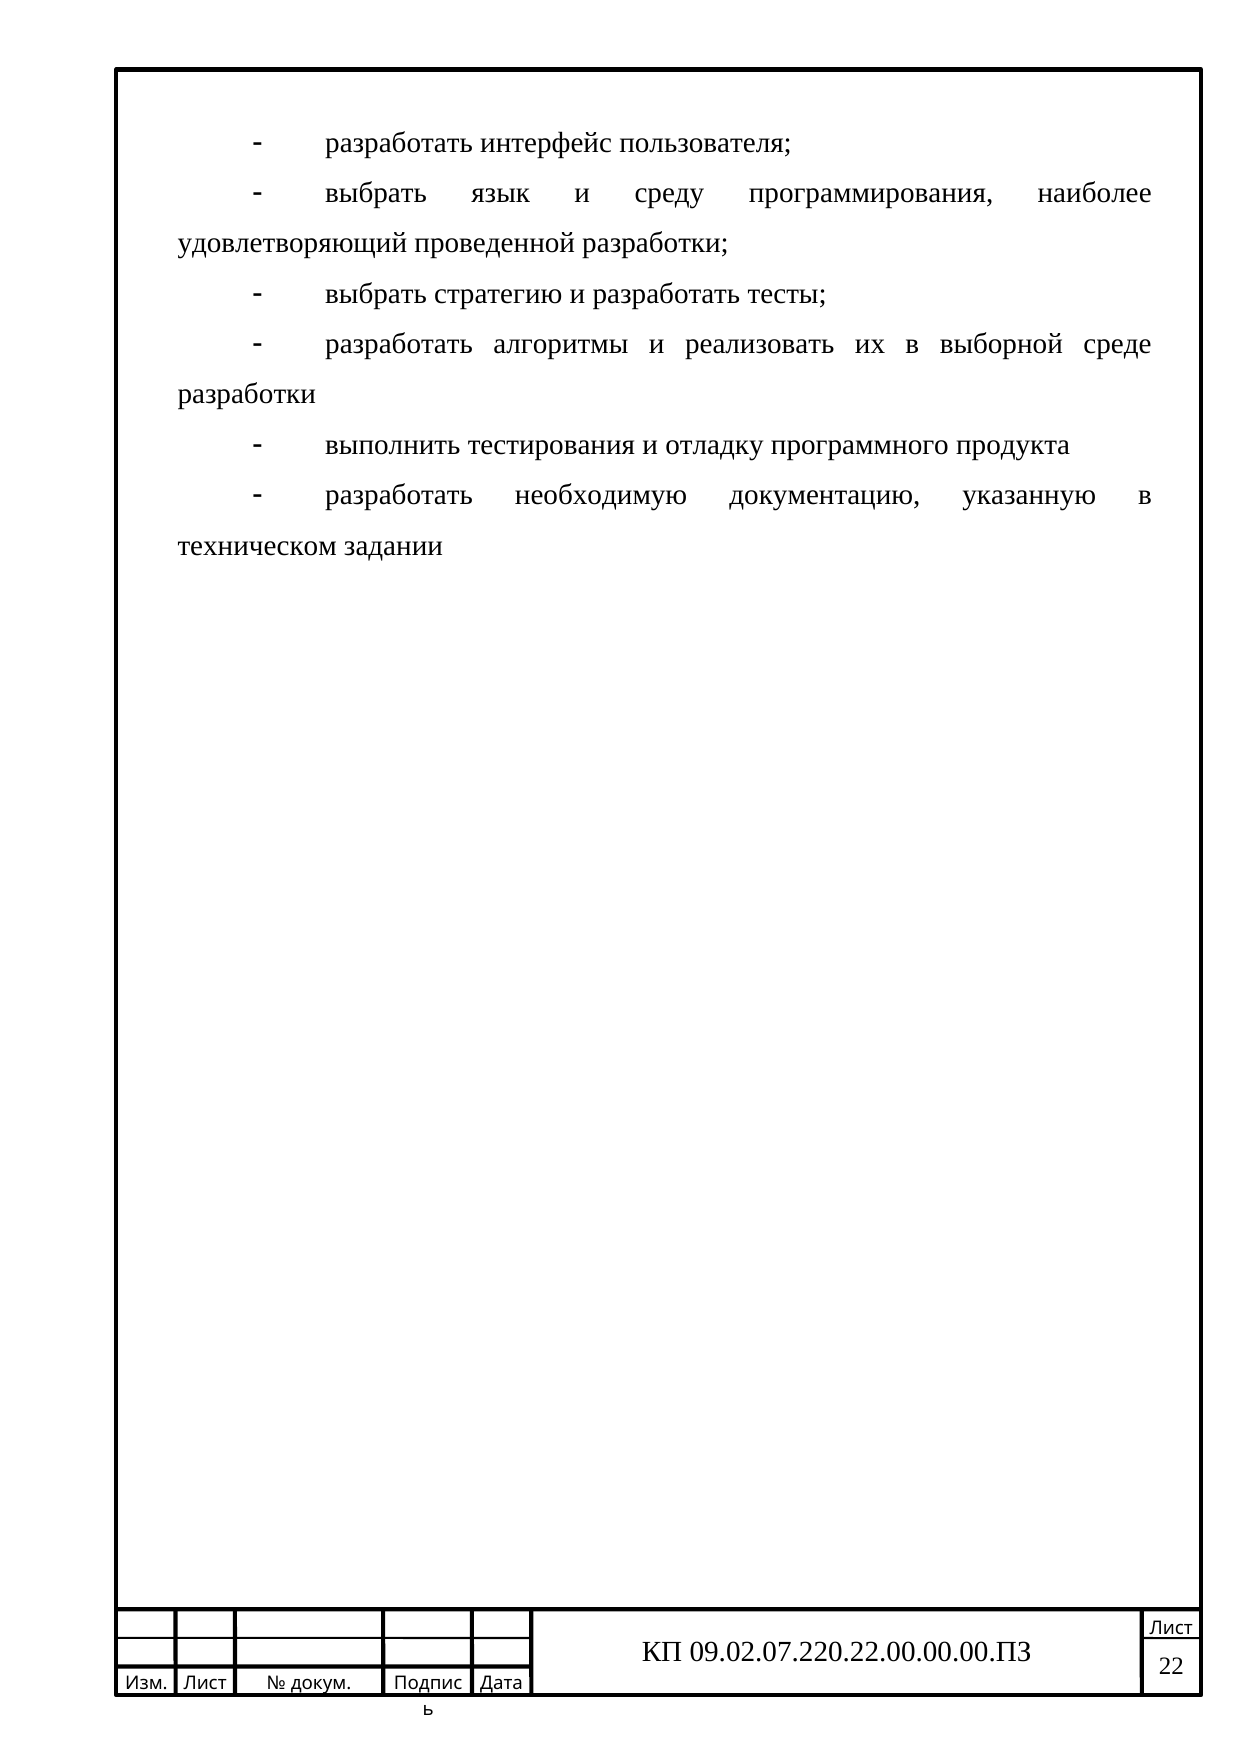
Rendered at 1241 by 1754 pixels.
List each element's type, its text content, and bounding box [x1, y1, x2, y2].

list выполнить тестирования и отладку программного продукта [177, 427, 1152, 461]
list разработать необходимую документацию, указанную в техническом задании [177, 477, 1152, 561]
list выбрать язык и среду программирования, наиболее удовлетворяющий проведенной разработки; [177, 175, 1152, 259]
list разработать интерфейс пользователя; [177, 125, 1152, 158]
list разработать алгоритмы и реализовать их в выборной среде разработки [177, 326, 1152, 410]
list выбрать стратегию и разработать тесты; [177, 276, 1152, 309]
